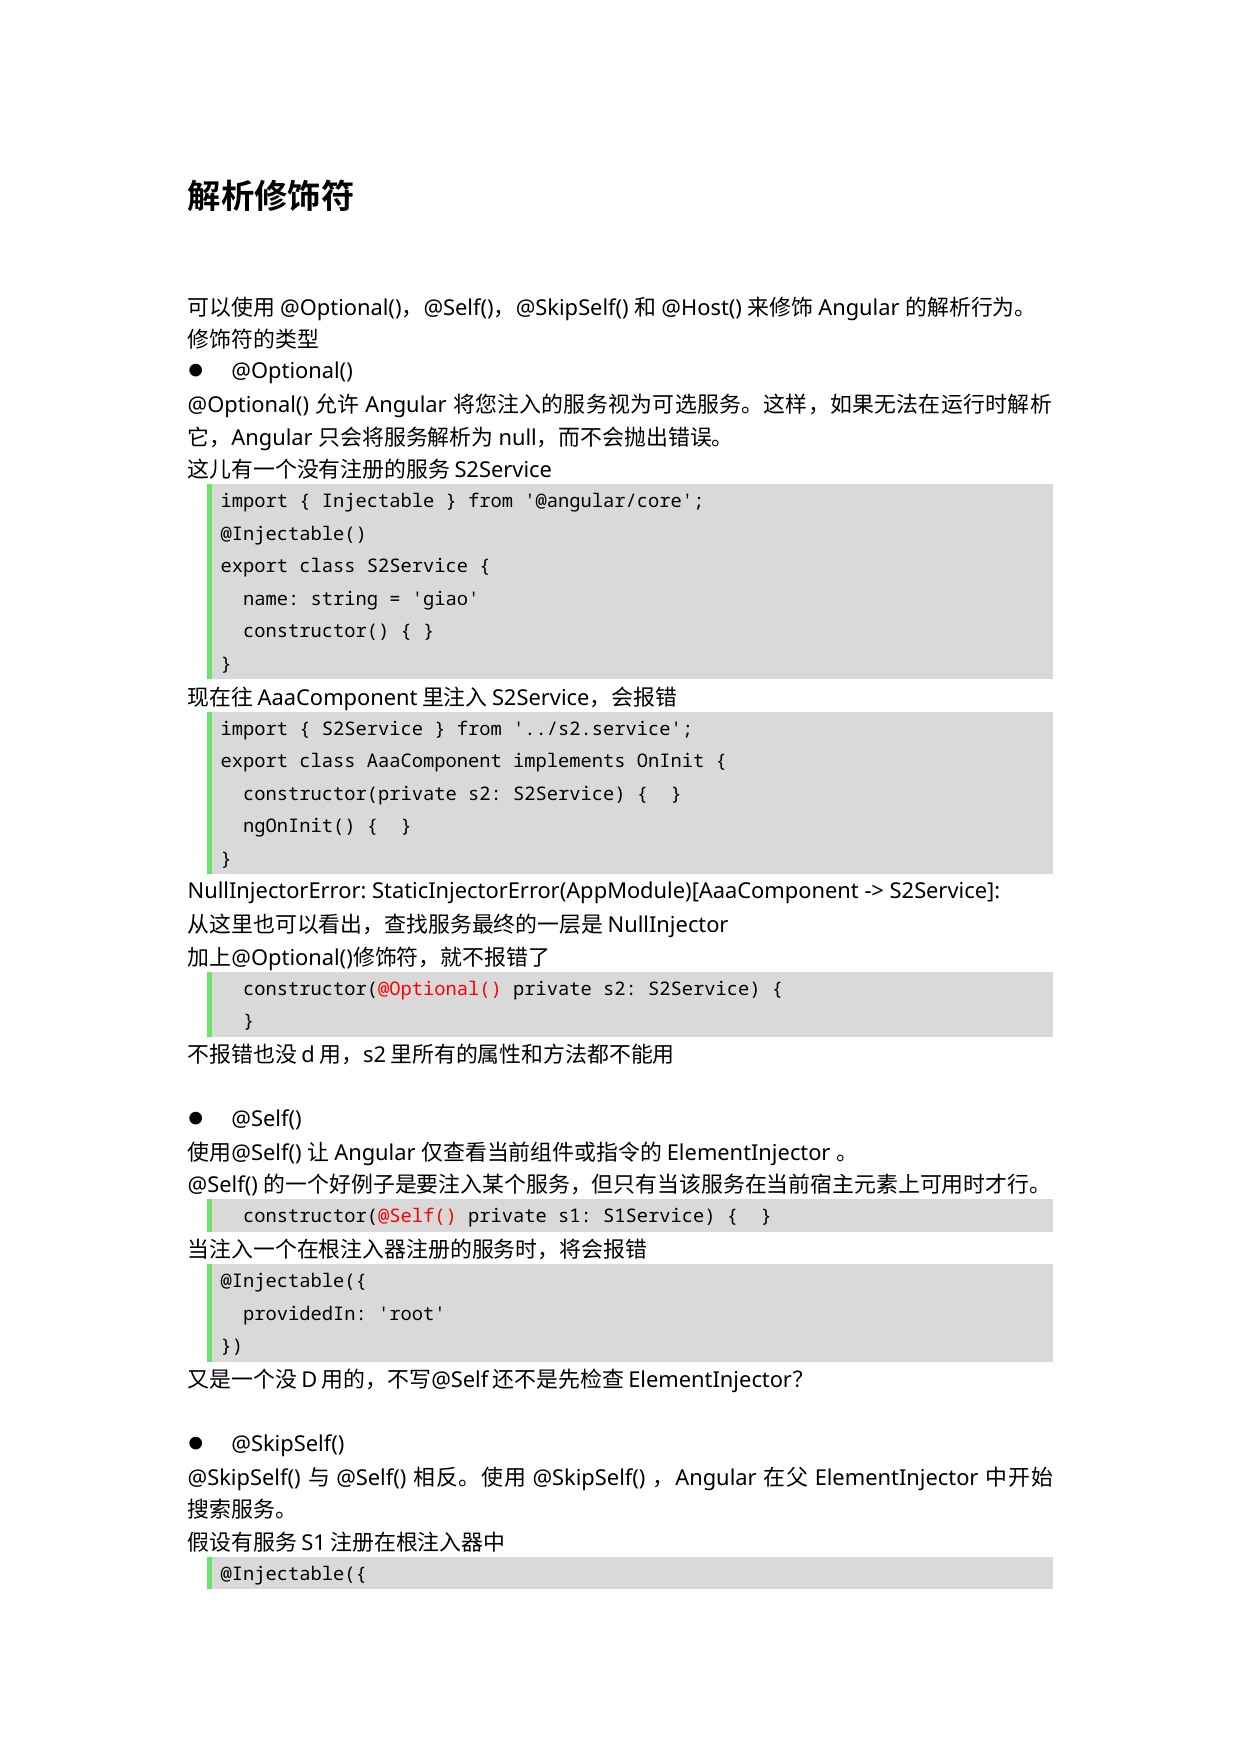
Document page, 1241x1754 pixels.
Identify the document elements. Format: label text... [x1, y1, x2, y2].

list @SkipSelf() [187, 1427, 1053, 1459]
text 加上@Optional()修饰符，就不报错了 [187, 939, 1053, 972]
text import { S2Service } from '../s2.service'; [212, 712, 1053, 744]
text name: string = 'giao' [212, 582, 1053, 614]
text } [212, 1004, 1053, 1037]
text providedIn: 'root' [212, 1297, 1053, 1329]
text constructor(private s2: S2Service) { } [212, 777, 1053, 809]
text 当注入一个在根注入器注册的服务时，将会报错 [187, 1232, 1053, 1264]
text @Injectable() [212, 517, 1053, 549]
text ngOnInit() { } [212, 809, 1053, 842]
text 可以使用 @Optional()，@Self()，@SkipSelf() 和 @Host() 来修饰 Angular 的解析行为。 [187, 289, 1053, 322]
text constructor(@Self() private s1: S1Service) { } [212, 1199, 1053, 1232]
text import { Injectable } from '@angular/core'; [212, 484, 1053, 517]
text @Injectable({ [212, 1264, 1053, 1297]
text } [212, 647, 1053, 679]
text @Injectable({ [212, 1557, 1053, 1589]
text 使用@Self() 让 Angular 仅查看当前组件或指令的 ElementInjector 。 [187, 1134, 1053, 1167]
text @Self() 的一个好例子是要注入某个服务，但只有当该服务在当前宿主元素上可用时才行。 [187, 1167, 1053, 1199]
list @Self() [187, 1102, 1053, 1134]
text 现在往AaaComponent里注入S2Service，会报错 [187, 679, 1053, 712]
list @Optional() [187, 354, 1053, 387]
text 从这里也可以看出，查找服务最终的一层是NullInjector [187, 907, 1053, 939]
text 不报错也没d用，s2里所有的属性和方法都不能用 [187, 1037, 1053, 1069]
text constructor(@Optional() private s2: S2Service) { [212, 972, 1053, 1004]
text 这儿有一个没有注册的服务S2Service [187, 452, 1053, 484]
text }) [212, 1329, 1053, 1362]
text @Optional() 允许 Angular 将您注入的服务视为可选服务。这样，如果无法在运行时解析它，Angular 只会将服务解析为 null，而不会抛出错误。 [187, 387, 1053, 452]
text export class S2Service { [212, 549, 1053, 582]
text @SkipSelf() 与 @Self() 相反。使用 @SkipSelf() ，Angular 在父 ElementInjector 中开始搜索服务。 [187, 1459, 1053, 1524]
text constructor() { } [212, 614, 1053, 647]
text 修饰符的类型 [187, 322, 1053, 354]
text 又是一个没D用的，不写@Self还不是先检查ElementInjector？ [187, 1362, 1053, 1394]
text 假设有服务S1注册在根注入器中 [187, 1524, 1053, 1557]
text } [212, 842, 1053, 874]
text export class AaaComponent implements OnInit { [212, 744, 1053, 777]
text NullInjectorError: StaticInjectorError(AppModule)[AaaComponent -> S2Service]: [187, 874, 1053, 907]
subtitle 解析修饰符 [187, 162, 1053, 227]
